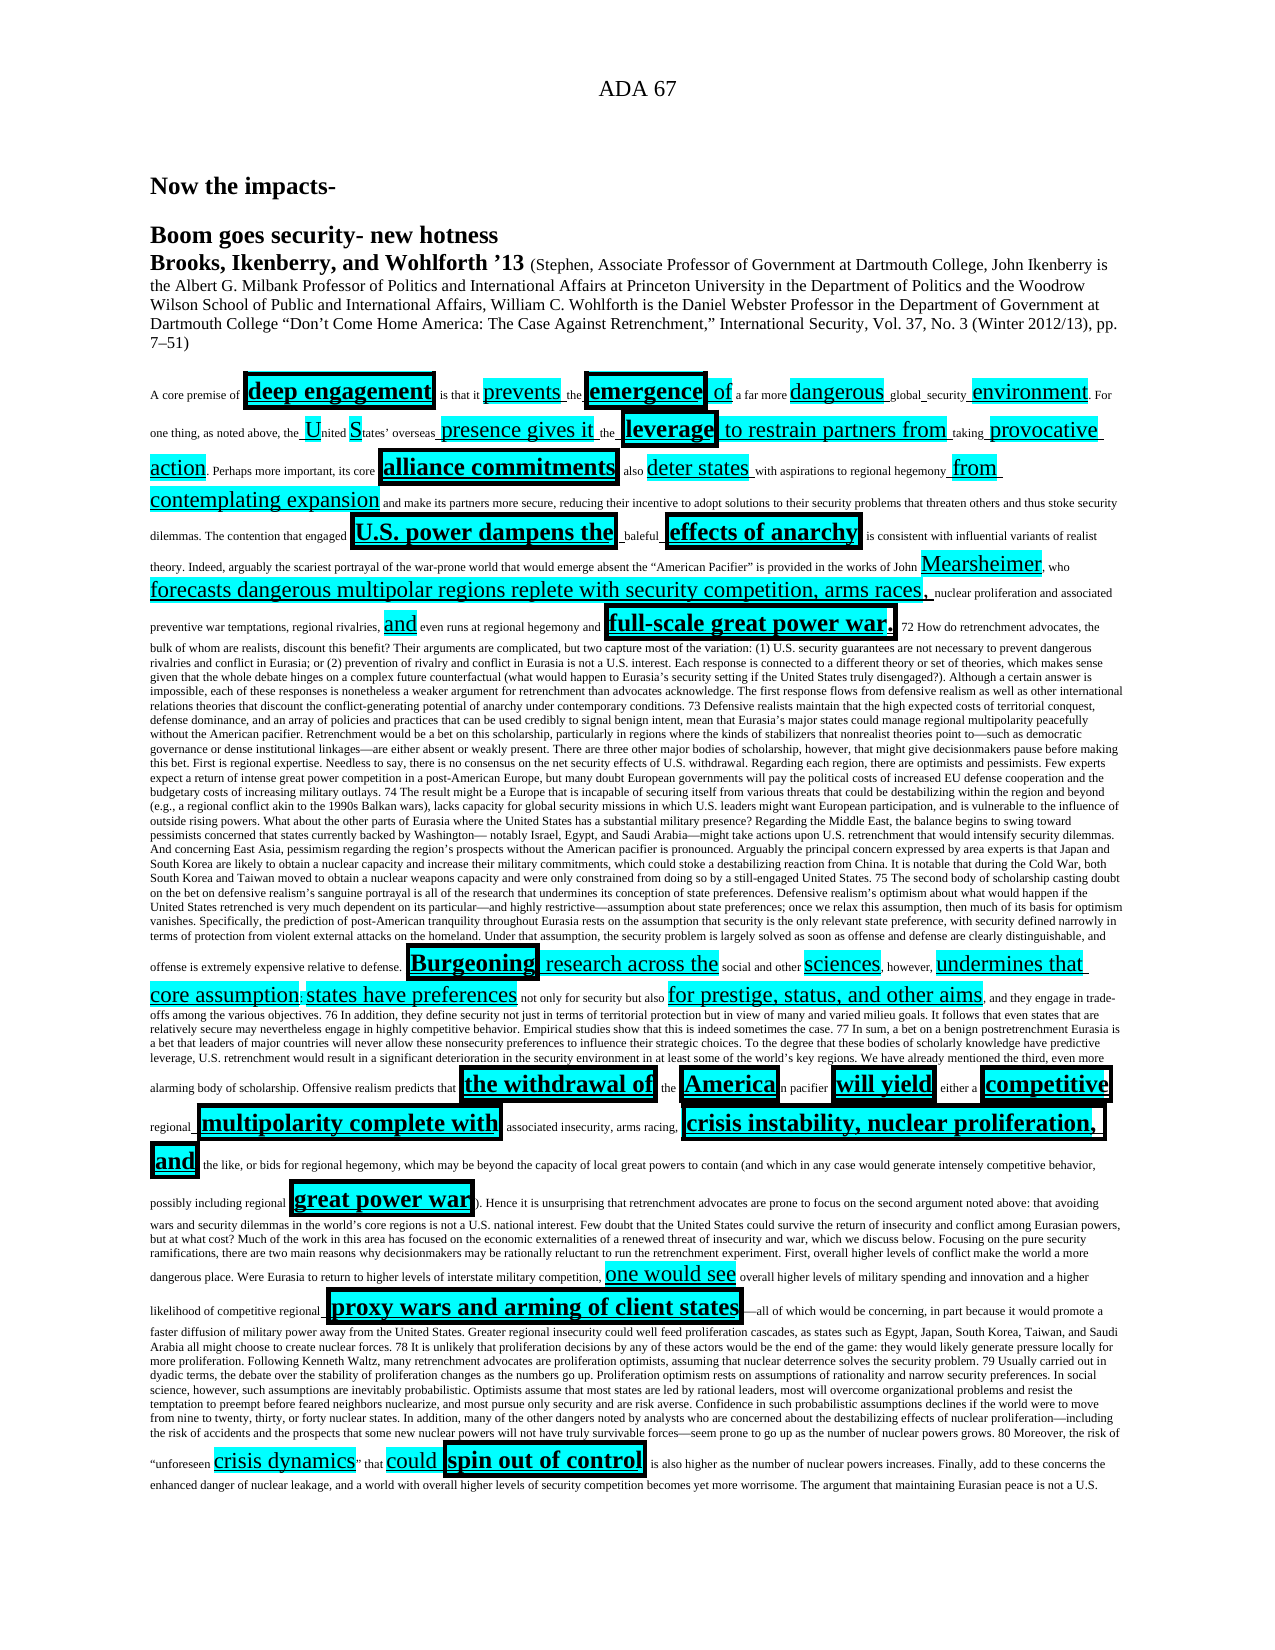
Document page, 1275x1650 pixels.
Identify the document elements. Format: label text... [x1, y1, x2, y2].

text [150, 371, 1125, 1492]
subtitle Boom goes security- new hotness [150, 220, 1125, 249]
subtitle Now the impacts- [150, 171, 1125, 199]
text Brooks, Ikenberry, and Wohlforth ’13 (Stephen, Associate Professor of Government at Dartmouth College, John Ikenberry is the Albert G. Milbank Professor of Politics and International Affairs at Princeton University in the Department of Politics and the Woodrow Wilson School of Public and International Affairs, William C. Wohlforth is the Daniel Webster Professor in the Department of Government at Dartmouth College “Don’t Come Home America: The Case Against Retrenchment,” International Security, Vol. 37, No. 3 (Winter 2012/13), pp. 7–51) [150, 249, 1125, 352]
